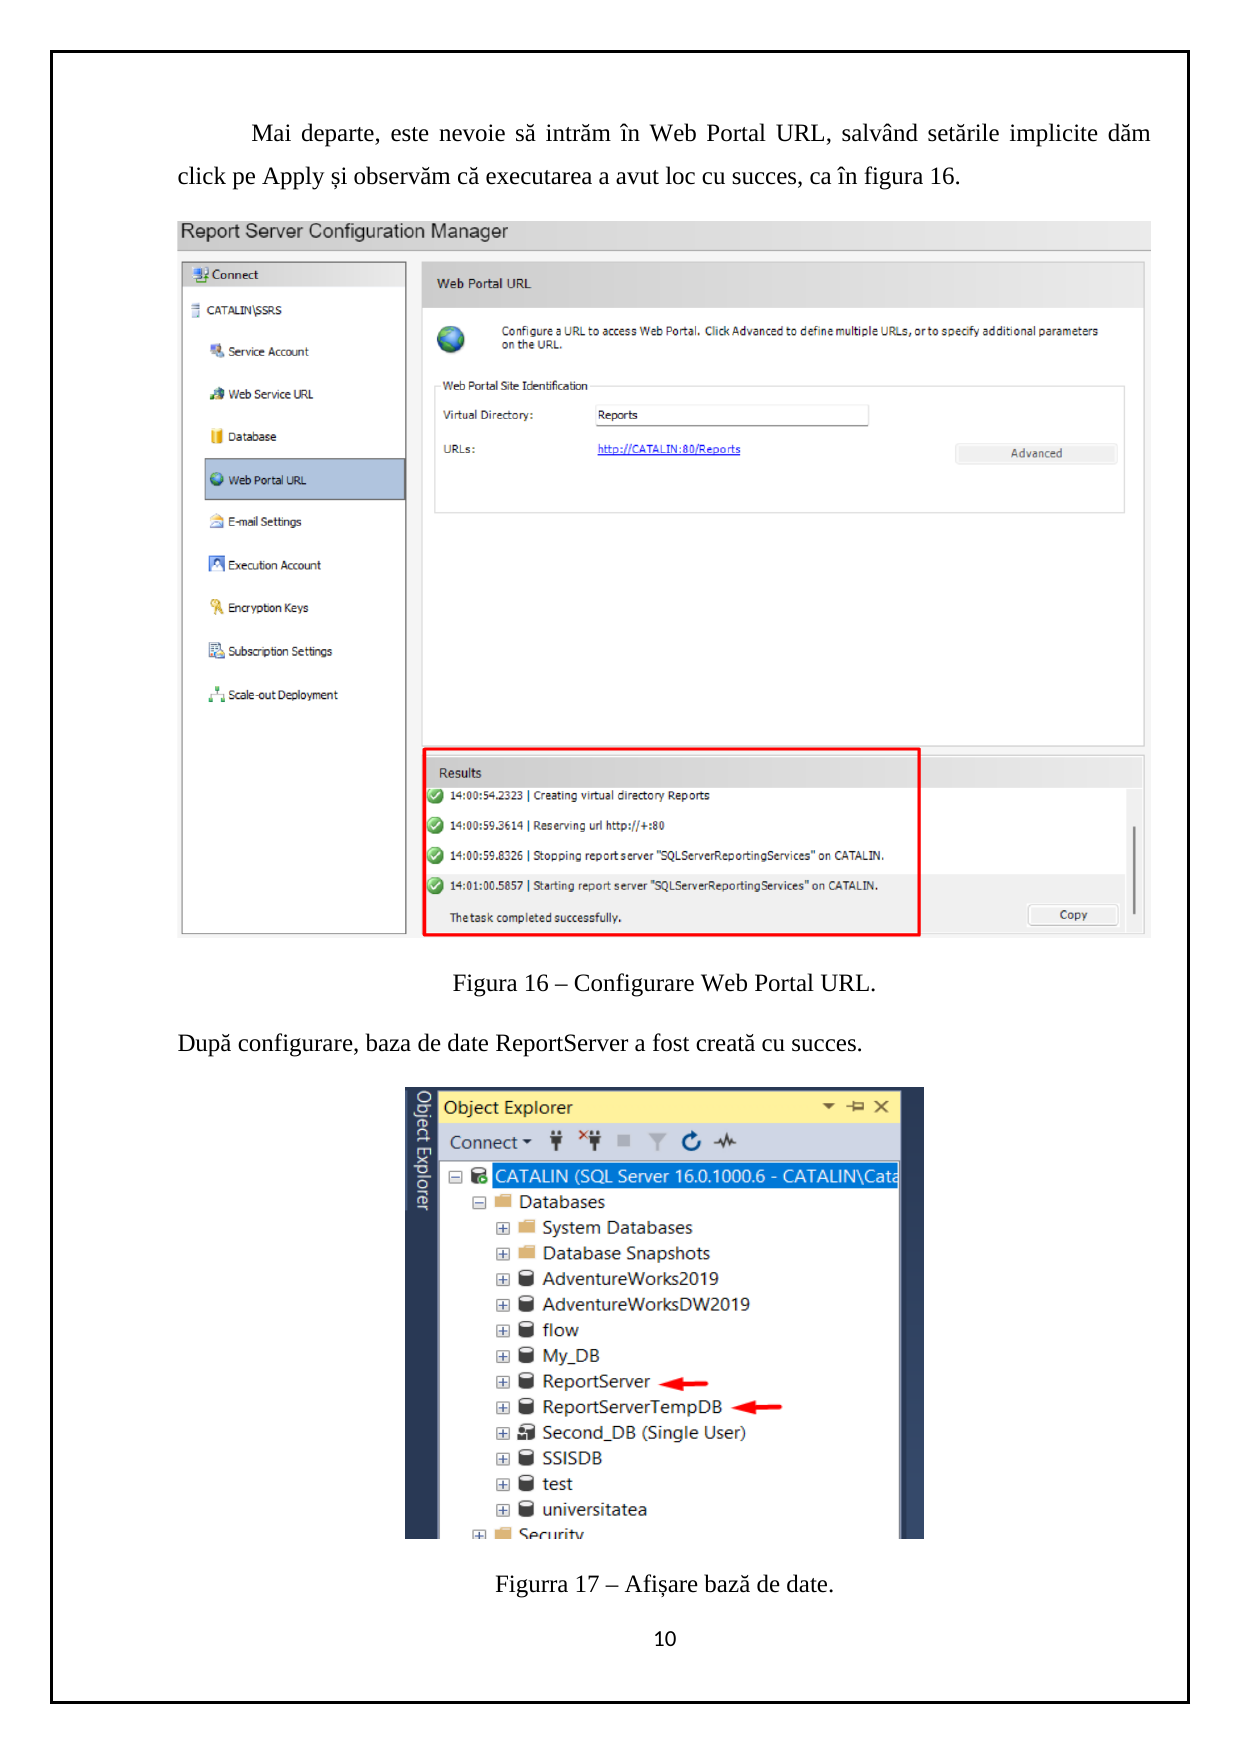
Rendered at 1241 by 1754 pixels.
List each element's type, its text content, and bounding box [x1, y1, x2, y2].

text Figurra 17 – Afișare bază de date. [177, 1569, 1152, 1597]
text Figura 16 – Configurare Web Portal URL. [177, 968, 1152, 997]
picture [177, 221, 1151, 938]
text După configurare, baza de date ReportServer a fost creată cu succes. [177, 1028, 1152, 1056]
text Mai departe, este nevoie să intrăm în Web Portal URL, salvând setările implicite dăm click pe Apply și observăm că executarea a avut loc cu succes, ca în figura 16. [177, 118, 1152, 190]
picture [405, 1087, 924, 1539]
